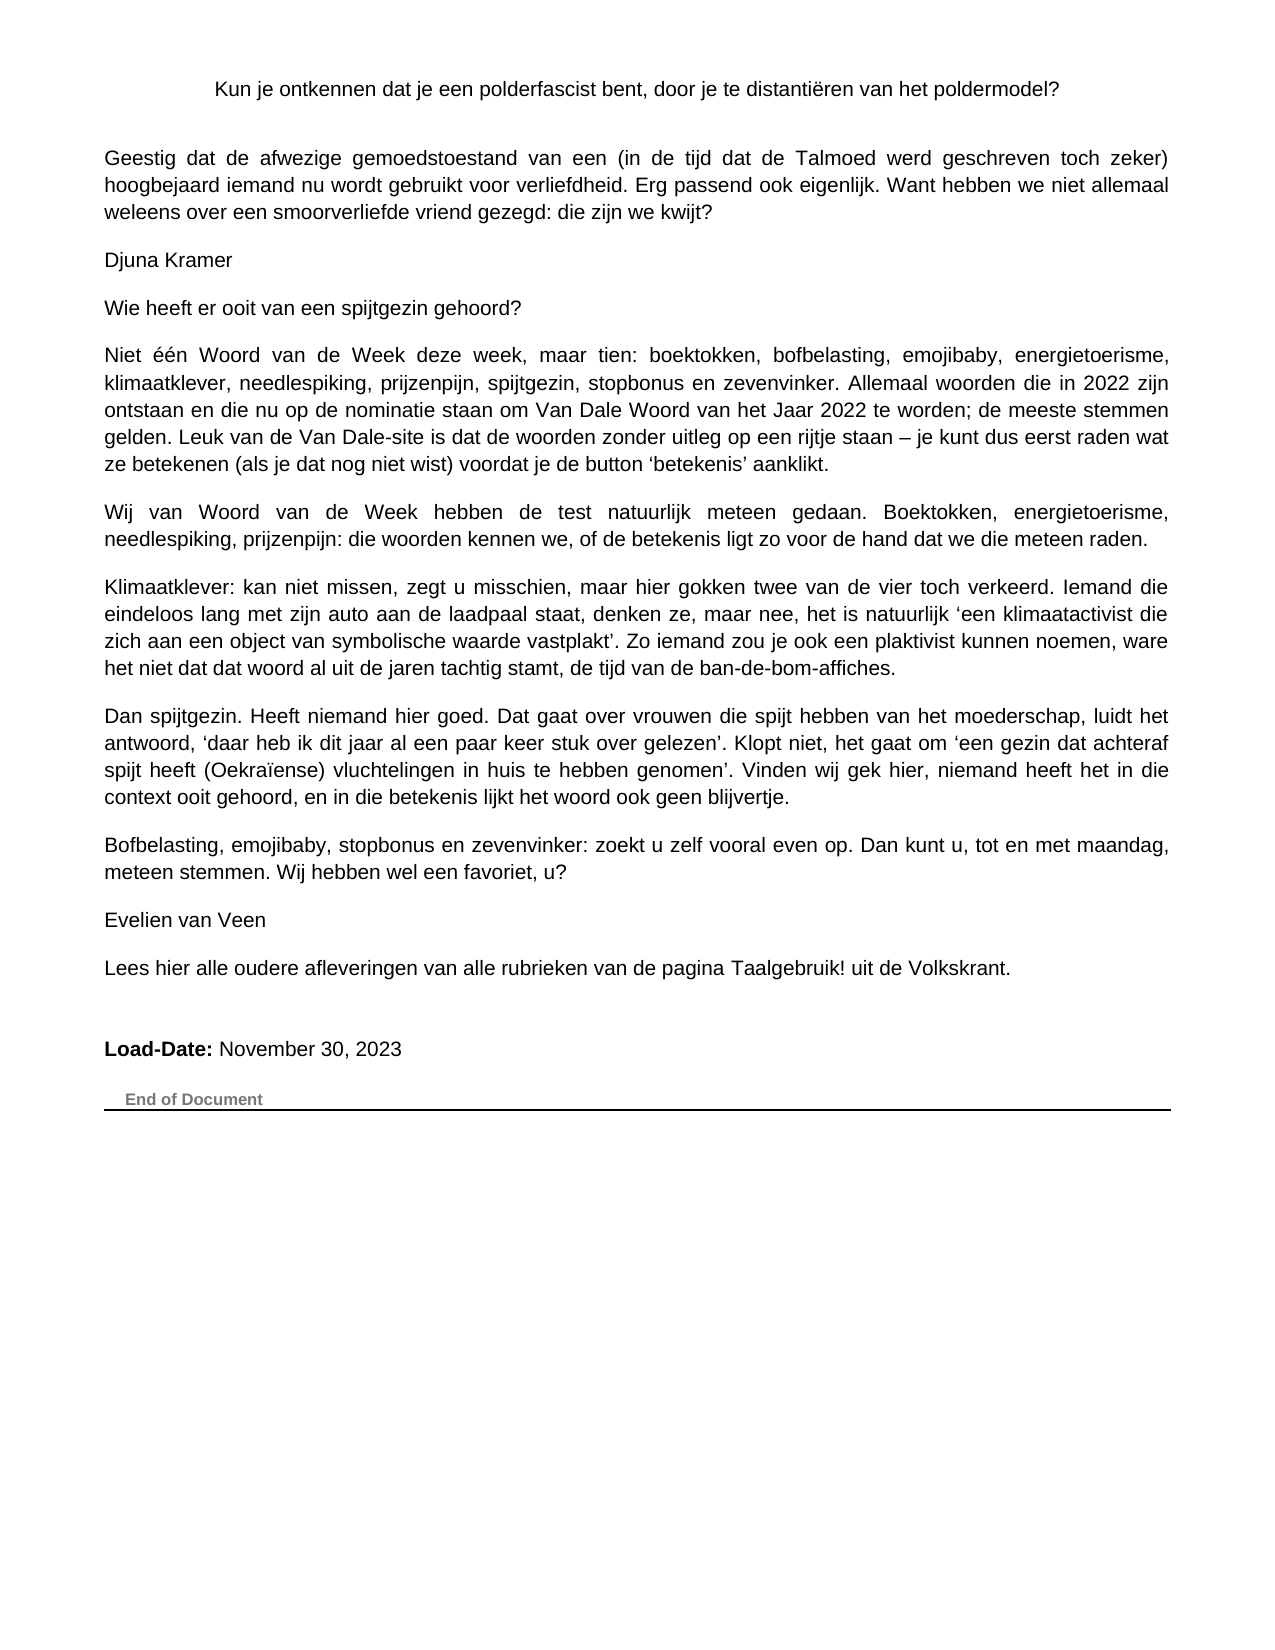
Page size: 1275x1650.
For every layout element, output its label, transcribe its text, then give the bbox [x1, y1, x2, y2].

text Wij van Woord van de Week hebben de test natuurlijk meteen gedaan. Boektokken, energietoerisme, needlespiking, prijzenpijn: die woorden kennen we, of de betekenis ligt zo voor de hand dat we die meteen raden. [104, 496, 1171, 551]
text Evelien van Veen [104, 905, 1171, 932]
text Lees hier alle oudere afleveringen van alle rubrieken van de pagina Taalgebruik! uit de Volkskrant. [104, 953, 1171, 980]
text Dan spijtgezin. Heeft niemand hier goed. Dat gaat over vrouwen die spijt hebben van het moederschap, luidt het antwoord, ‘daar heb ik dit jaar al een paar keer stuk over gelezen’. Klopt niet, het gaat om ‘een gezin dat achteraf spijt heeft (Oekraïense) vluchtelingen in huis te hebben genomen’. Vinden wij gek hier, niemand heeft het in die context ooit gehoord, en in die betekenis lijkt het woord ook geen blijvertje. [104, 701, 1171, 809]
text Niet één Woord van de Week deze week, maar tien: boektokken, bofbelasting, emojibaby, energietoerisme, klimaatklever, needlespiking, prijzenpijn, spijtgezin, stopbonus en zevenvinker. Allemaal woorden die in 2022 zijn ontstaan en die nu op de nominatie staan om Van Dale Woord van het Jaar 2022 te worden; de meeste stemmen gelden. Leuk van de Van Dale-site is dat de woorden zonder uitleg op een rijtje staan – je kunt dus eerst raden wat ze betekenen (als je dat nog niet wist) voordat je de button ‘betekenis’ aanklikt. [104, 340, 1171, 476]
text Load-Date: November 30, 2023 [104, 1005, 1171, 1061]
text Bofbelasting, emojibaby, stopbonus en zevenvinker: zoekt u zelf vooral even op. Dan kunt u, tot en met maandag, meteen stemmen. Wij hebben wel een favoriet, u? [104, 830, 1171, 884]
text Geestig dat de afwezige gemoedstoestand van een (in de tijd dat de Talmoed werd geschreven toch zeker) hoogbejaard iemand nu wordt gebruikt voor verliefdheid. Erg passend ook eigenlijk. Want hebben we niet allemaal weleens over een smoorverliefde vriend gezegd: die zijn we kwijt? [104, 142, 1171, 223]
text Djuna Kramer [104, 244, 1171, 271]
text End of Document [125, 1089, 1171, 1108]
text Klimaatklever: kan niet missen, zegt u misschien, maar hier gokken twee van de vier toch verkeerd. Iemand die eindeloos lang met zijn auto aan de laadpaal staat, denken ze, maar nee, het is natuurlijk ‘een klimaatactivist die zich aan een object van symbolische waarde vastplakt’. Zo iemand zou je ook een plaktivist kunnen noemen, ware het niet dat dat woord al uit de jaren tachtig stamt, de tijd van de ban-de-bom-affiches. [104, 571, 1171, 680]
text Wie heeft er ooit van een spijtgezin gehoord? [104, 292, 1171, 319]
